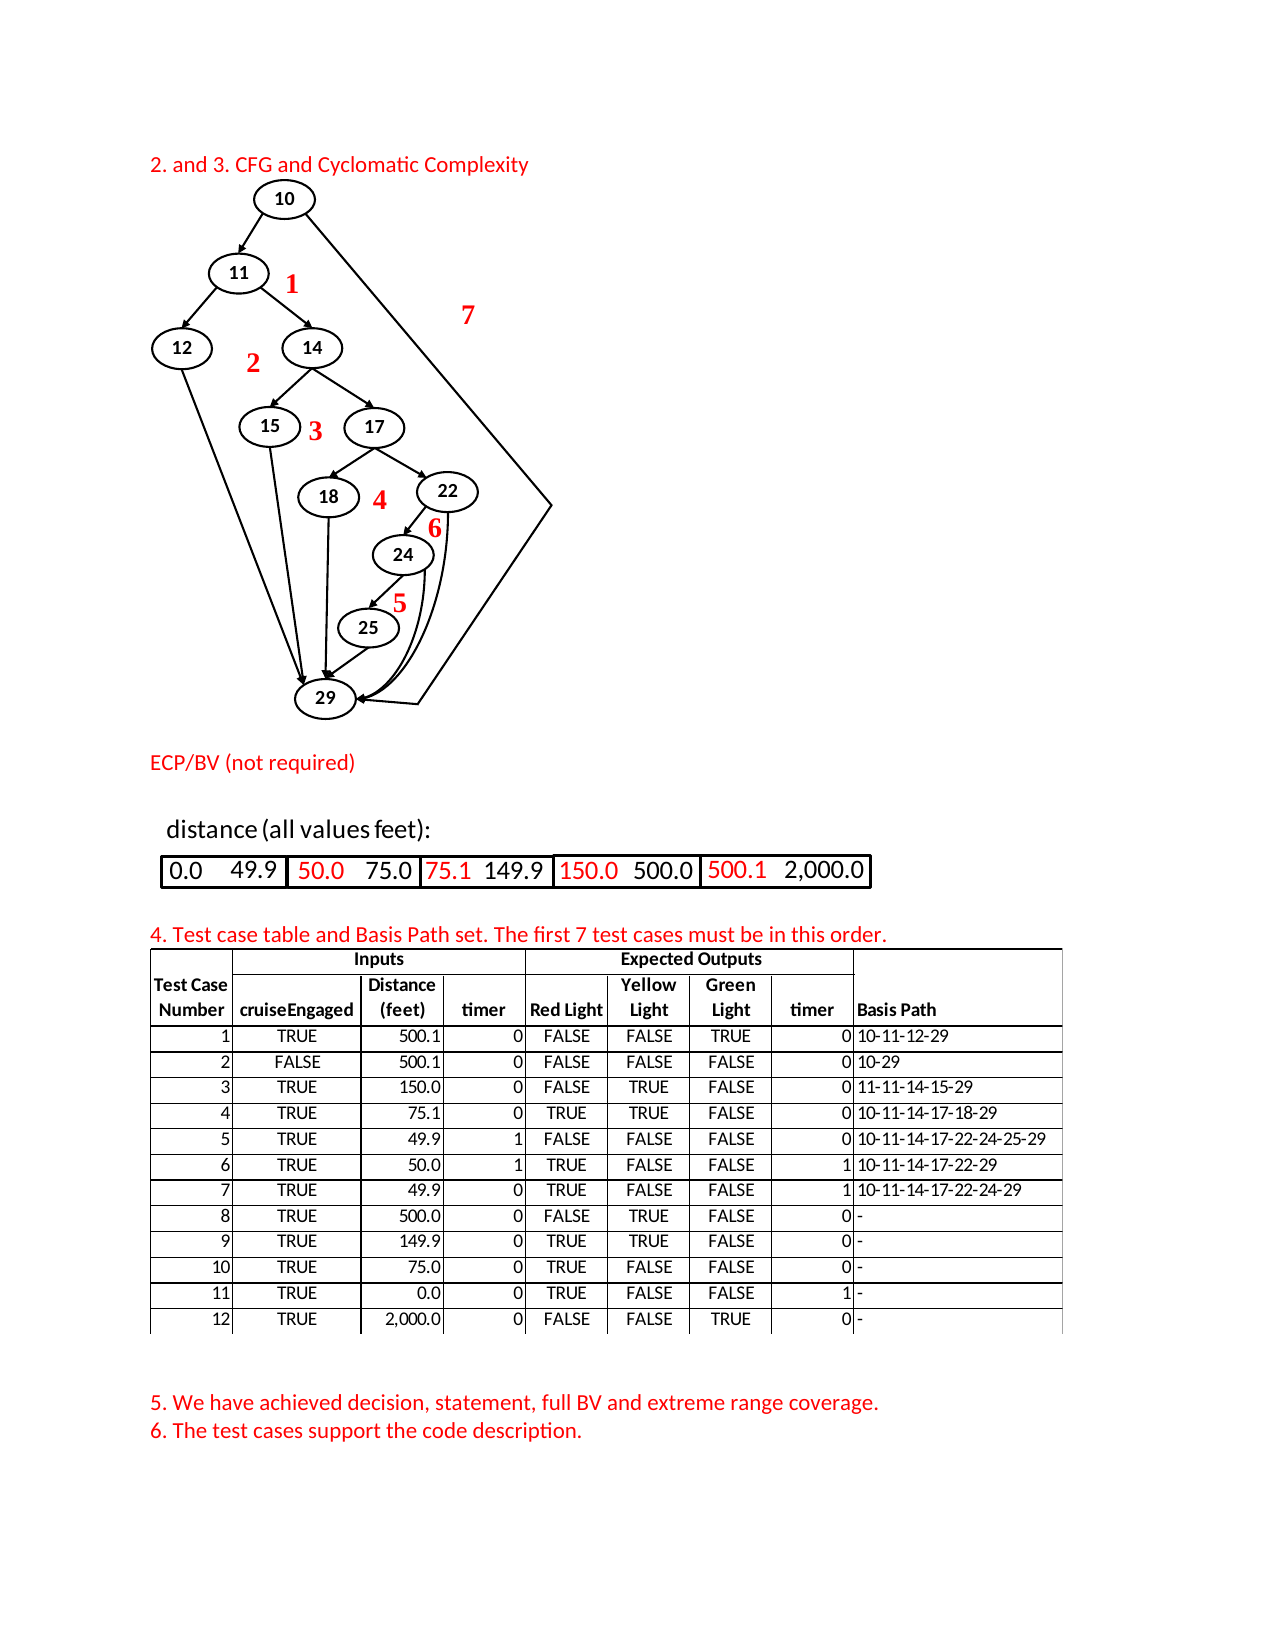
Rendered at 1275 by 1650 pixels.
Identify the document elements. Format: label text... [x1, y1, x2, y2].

text 5. We have achieved decision, statement, full BV and extreme range coverage. [150, 1388, 1125, 1416]
text 6. The test cases support the code description. [150, 1416, 1125, 1444]
text 4. Test case table and Basis Path set. The first 7 test cases must be in this order. [150, 921, 1125, 948]
text 2. and 3. CFG and Cyclomatic Complexity [150, 150, 1125, 178]
text ECP/BV (not required) [150, 748, 1125, 776]
